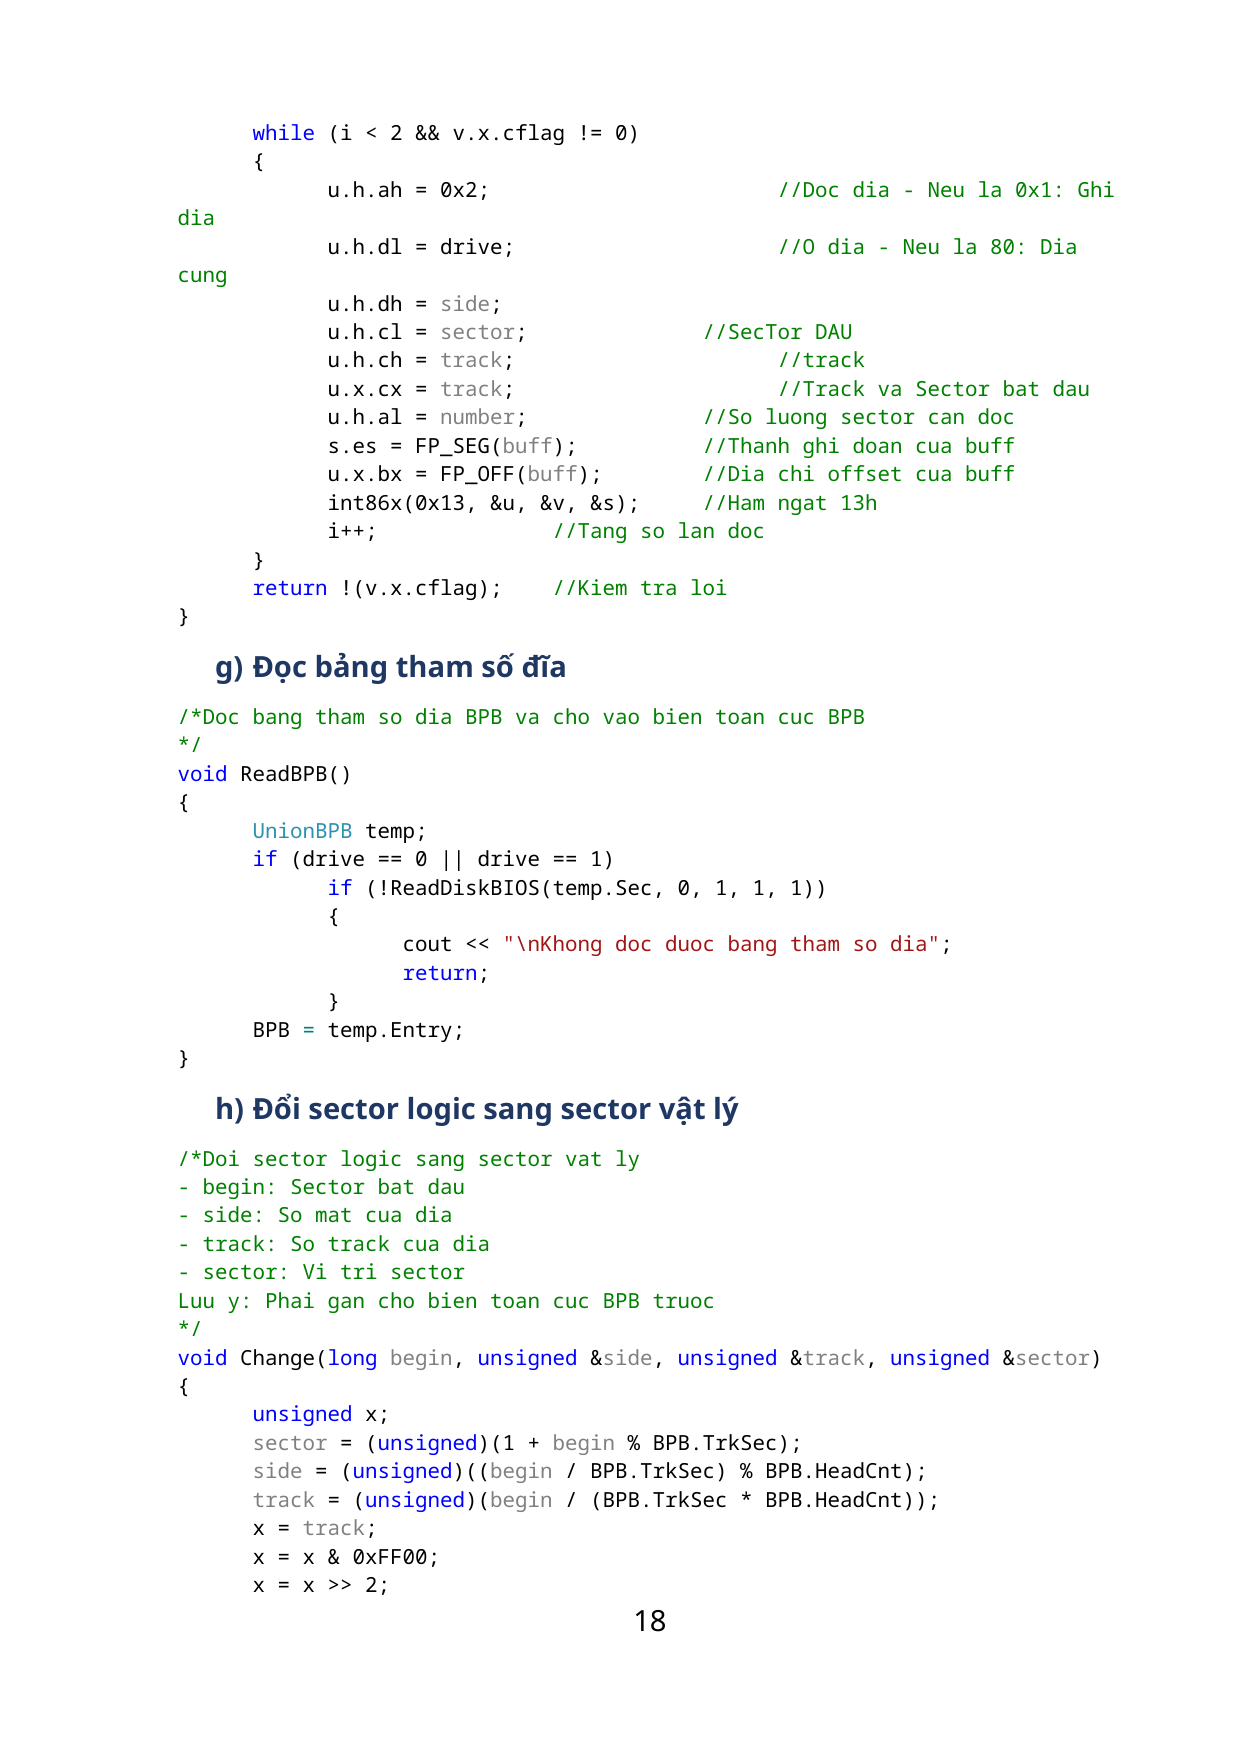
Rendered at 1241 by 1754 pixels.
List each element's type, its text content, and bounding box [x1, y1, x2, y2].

text side = (unsigned)((begin / BPB.TrkSec) % BPB.HeadCnt); [177, 1456, 1122, 1485]
text } [177, 545, 1122, 573]
text { [177, 787, 1122, 816]
text */ [177, 1314, 1122, 1343]
text return !(v.x.cflag); //Kiem tra loi [177, 573, 1122, 602]
text - side: So mat cua dia [177, 1201, 1122, 1229]
text BPB = temp.Entry; [177, 1015, 1122, 1043]
text */ [177, 730, 1122, 759]
text return; [177, 958, 1122, 986]
text unsigned x; [177, 1399, 1122, 1428]
subtitle Đổi sector logic sang sector vật lý [215, 1088, 1122, 1128]
text cout << "\nKhong doc duoc bang tham so dia"; [177, 929, 1122, 958]
text - track: So track cua dia [177, 1229, 1122, 1257]
text u.h.dh = side; [177, 289, 1122, 317]
text u.h.ch = track; //track [177, 346, 1122, 374]
text s.es = FP_SEG(buff); //Thanh ghi doan cua buff [177, 431, 1122, 459]
text u.h.ah = 0x2; //Doc dia - Neu la 0x1: Ghi dia [177, 175, 1122, 232]
text if (drive == 0 || drive == 1) [177, 844, 1122, 873]
text u.x.bx = FP_OFF(buff); //Dia chi offset cua buff [177, 459, 1122, 488]
text sector = (unsigned)(1 + begin % BPB.TrkSec); [177, 1428, 1122, 1456]
text if (!ReadDiskBIOS(temp.Sec, 0, 1, 1, 1)) [177, 873, 1122, 901]
text u.h.al = number; //So luong sector can doc [177, 402, 1122, 431]
text x = track; [177, 1513, 1122, 1542]
text int86x(0x13, &u, &v, &s); //Ham ngat 13h [177, 488, 1122, 516]
text - sector: Vi tri sector [177, 1257, 1122, 1286]
text i++; //Tang so lan doc [177, 516, 1122, 545]
text { [177, 147, 1122, 175]
text void Change(long begin, unsigned &side, unsigned &track, unsigned &sector) [177, 1343, 1122, 1371]
text track = (unsigned)(begin / (BPB.TrkSec * BPB.HeadCnt)); [177, 1485, 1122, 1513]
text x = x >> 2; [177, 1570, 1122, 1599]
text Luu y: Phai gan cho bien toan cuc BPB truoc [177, 1286, 1122, 1314]
text /*Doi sector logic sang sector vat ly [177, 1144, 1122, 1172]
text while (i < 2 && v.x.cflag != 0) [177, 118, 1122, 147]
text u.h.cl = sector; //SecTor DAU [177, 317, 1122, 346]
subtitle Đọc bảng tham số đĩa [215, 647, 1122, 686]
text x = x & 0xFF00; [177, 1542, 1122, 1570]
text { [177, 901, 1122, 929]
text /*Doc bang tham so dia BPB va cho vao bien toan cuc BPB [177, 702, 1122, 730]
text } [177, 602, 1122, 630]
text } [177, 986, 1122, 1015]
text UnionBPB temp; [177, 816, 1122, 844]
text - begin: Sector bat dau [177, 1172, 1122, 1201]
text u.x.cx = track; //Track va Sector bat dau [177, 374, 1122, 402]
text { [177, 1371, 1122, 1399]
text } [177, 1043, 1122, 1072]
text u.h.dl = drive; //O dia - Neu la 80: Dia cung [177, 232, 1122, 289]
text void ReadBPB() [177, 759, 1122, 787]
